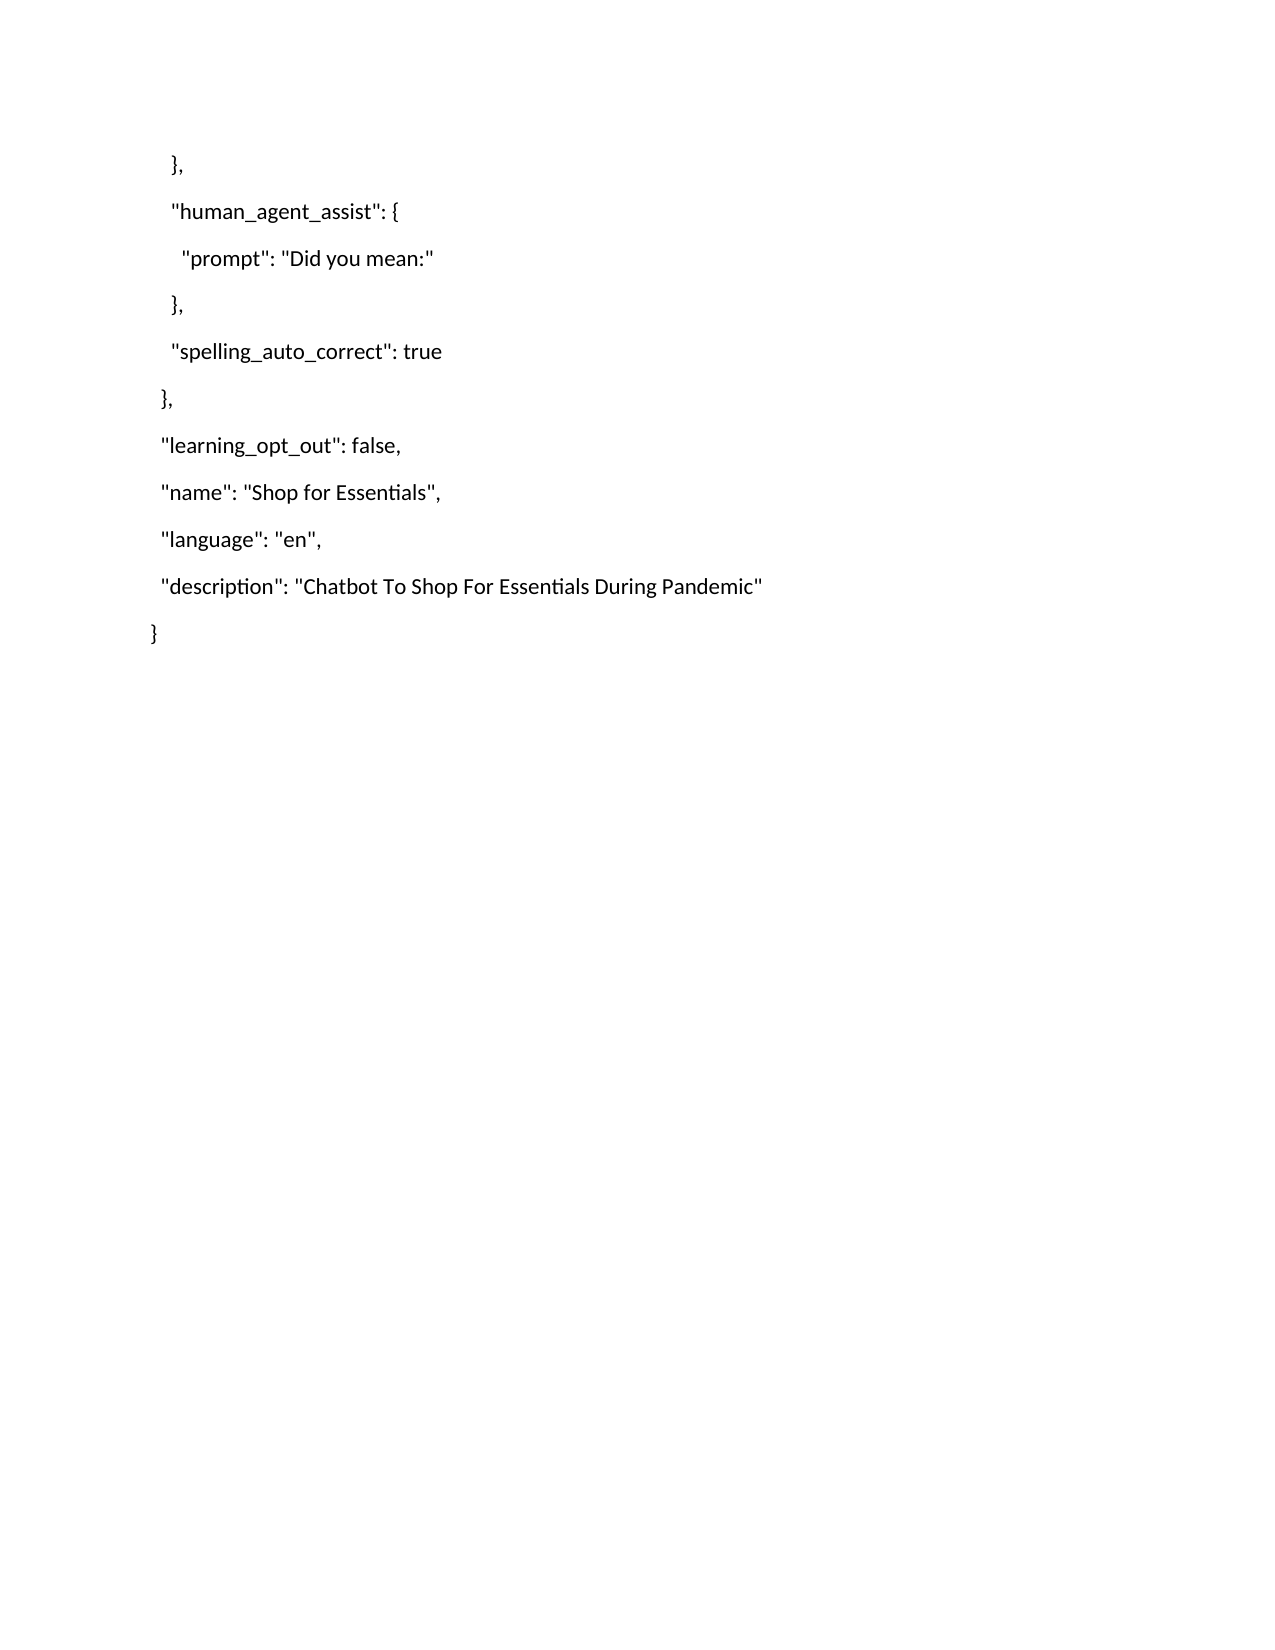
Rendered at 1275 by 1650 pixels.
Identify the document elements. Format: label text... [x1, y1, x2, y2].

text "description": "Chatbot To Shop For Essentials During Pandemic" [150, 572, 1125, 600]
text "human_agent_assist": { [150, 197, 1125, 225]
text "prompt": "Did you mean:" [150, 244, 1125, 272]
text } [150, 619, 1125, 647]
text "name": "Shop for Essentials", [150, 478, 1125, 506]
text "spelling_auto_correct": true [150, 337, 1125, 366]
text "learning_opt_out": false, [150, 431, 1125, 459]
text }, [150, 150, 1125, 178]
text }, [150, 384, 1125, 412]
text "language": "en", [150, 525, 1125, 553]
text }, [150, 291, 1125, 319]
